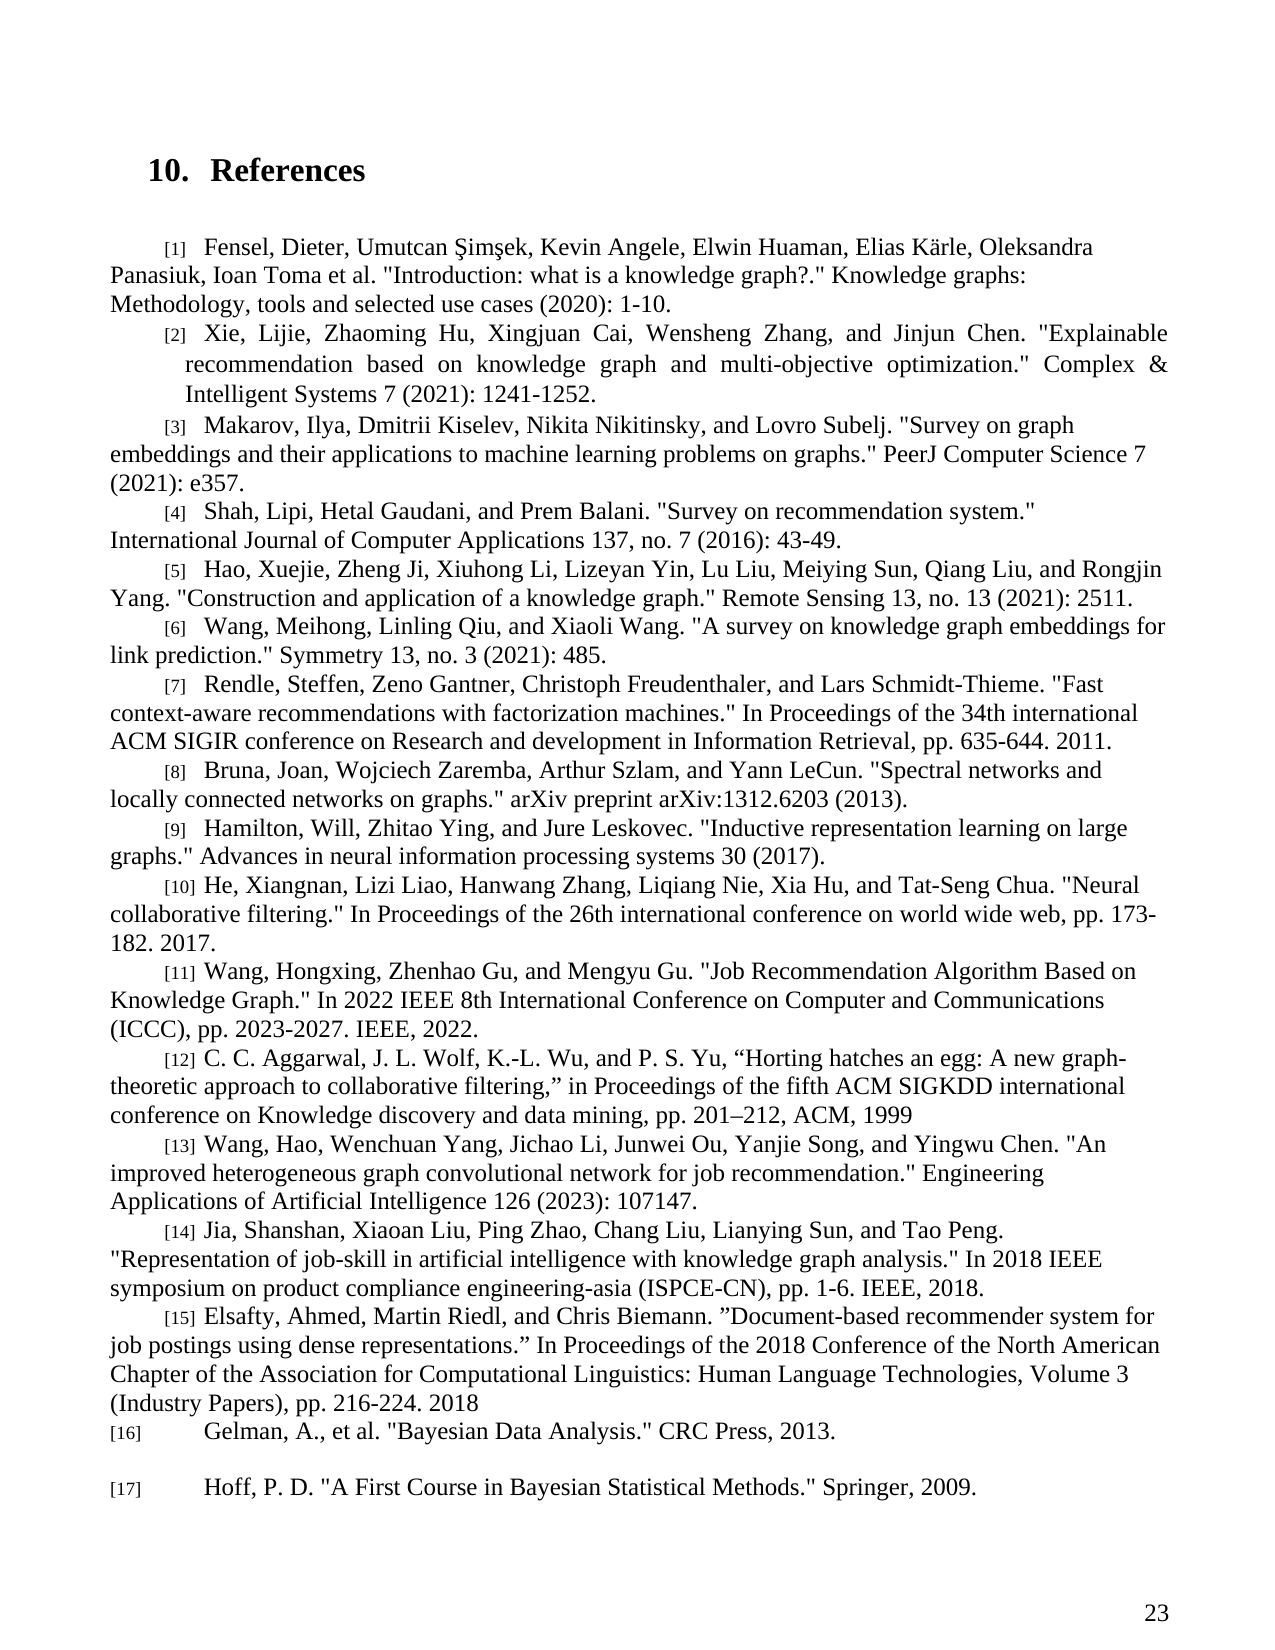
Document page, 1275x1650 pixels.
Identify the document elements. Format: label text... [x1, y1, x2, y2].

list Gelman, A., et al. "Bayesian Data Analysis." CRC Press, 2013. [110, 1416, 1169, 1445]
list Fensel, Dieter, Umutcan Şimşek, Kevin Angele, Elwin Huaman, Elias Kärle, Oleksandra Panasiuk, Ioan Toma et al. "Introduction: what is a knowledge graph?." Knowledge graphs: Methodology, tools and selected use cases (2020): 1-10. [110, 232, 1169, 318]
list Elsafty, Ahmed, Martin Riedl, and Chris Biemann. ”Document-based recommender system for job postings using dense representations.” In Proceedings of the 2018 Conference of the North American Chapter of the Association for Computational Linguistics: Human Language Technologies, Volume 3 (Industry Papers), pp. 216-224. 2018 [110, 1301, 1169, 1416]
list Hoff, P. D. "A First Course in Bayesian Statistical Methods." Springer, 2009. [110, 1472, 1169, 1500]
list Wang, Meihong, Linling Qiu, and Xiaoli Wang. "A survey on knowledge graph embeddings for link prediction." Symmetry 13, no. 3 (2021): 485. [110, 611, 1169, 669]
list Wang, Hao, Wenchuan Yang, Jichao Li, Junwei Ou, Yanjie Song, and Yingwu Chen. "An improved heterogeneous graph convolutional network for job recommendation." Engineering Applications of Artificial Intelligence 126 (2023): 107147. [110, 1129, 1169, 1215]
list Wang, Hongxing, Zhenhao Gu, and Mengyu Gu. "Job Recommendation Algorithm Based on Knowledge Graph." In 2022 IEEE 8th International Conference on Computer and Communications (ICCC), pp. 2023-2027. IEEE, 2022. [110, 956, 1169, 1043]
list Rendle, Steffen, Zeno Gantner, Christoph Freudenthaler, and Lars Schmidt-Thieme. "Fast context-aware recommendations with factorization machines." In Proceedings of the 34th international ACM SIGIR conference on Research and development in Information Retrieval, pp. 635-644. 2011. [110, 669, 1169, 755]
list C. C. Aggarwal, J. L. Wolf, K.-L. Wu, and P. S. Yu, “Horting hatches an egg: A new graph-theoretic approach to collaborative filtering,” in Proceedings of the fifth ACM SIGKDD international conference on Knowledge discovery and data mining, pp. 201–212, ACM, 1999 [110, 1043, 1169, 1129]
list Shah, Lipi, Hetal Gaudani, and Prem Balani. "Survey on recommendation system." International Journal of Computer Applications 137, no. 7 (2016): 43-49. [110, 496, 1169, 554]
subtitle References [147, 150, 1169, 188]
list Hamilton, Will, Zhitao Ying, and Jure Leskovec. "Inductive representation learning on large graphs." Advances in neural information processing systems 30 (2017). [110, 813, 1169, 870]
list He, Xiangnan, Lizi Liao, Hanwang Zhang, Liqiang Nie, Xia Hu, and Tat-Seng Chua. "Neural collaborative filtering." In Proceedings of the 26th international conference on world wide web, pp. 173-182. 2017. [110, 870, 1169, 956]
list Jia, Shanshan, Xiaoan Liu, Ping Zhao, Chang Liu, Lianying Sun, and Tao Peng. "Representation of job-skill in artificial intelligence with knowledge graph analysis." In 2018 IEEE symposium on product compliance engineering-asia (ISPCE-CN), pp. 1-6. IEEE, 2018. [110, 1215, 1169, 1301]
list Makarov, Ilya, Dmitrii Kiselev, Nikita Nikitinsky, and Lovro Subelj. "Survey on graph embeddings and their applications to machine learning problems on graphs." PeerJ Computer Science 7 (2021): e357. [110, 410, 1169, 496]
list Xie, Lijie, Zhaoming Hu, Xingjuan Cai, Wensheng Zhang, and Jinjun Chen. "Explainable recommendation based on knowledge graph and multi-objective optimization." Complex & Intelligent Systems 7 (2021): 1241-1252. [164, 318, 1169, 408]
list Bruna, Joan, Wojciech Zaremba, Arthur Szlam, and Yann LeCun. "Spectral networks and locally connected networks on graphs." arXiv preprint arXiv:1312.6203 (2013). [110, 755, 1169, 813]
list Hao, Xuejie, Zheng Ji, Xiuhong Li, Lizeyan Yin, Lu Liu, Meiying Sun, Qiang Liu, and Rongjin Yang. "Construction and application of a knowledge graph." Remote Sensing 13, no. 13 (2021): 2511. [110, 554, 1169, 611]
